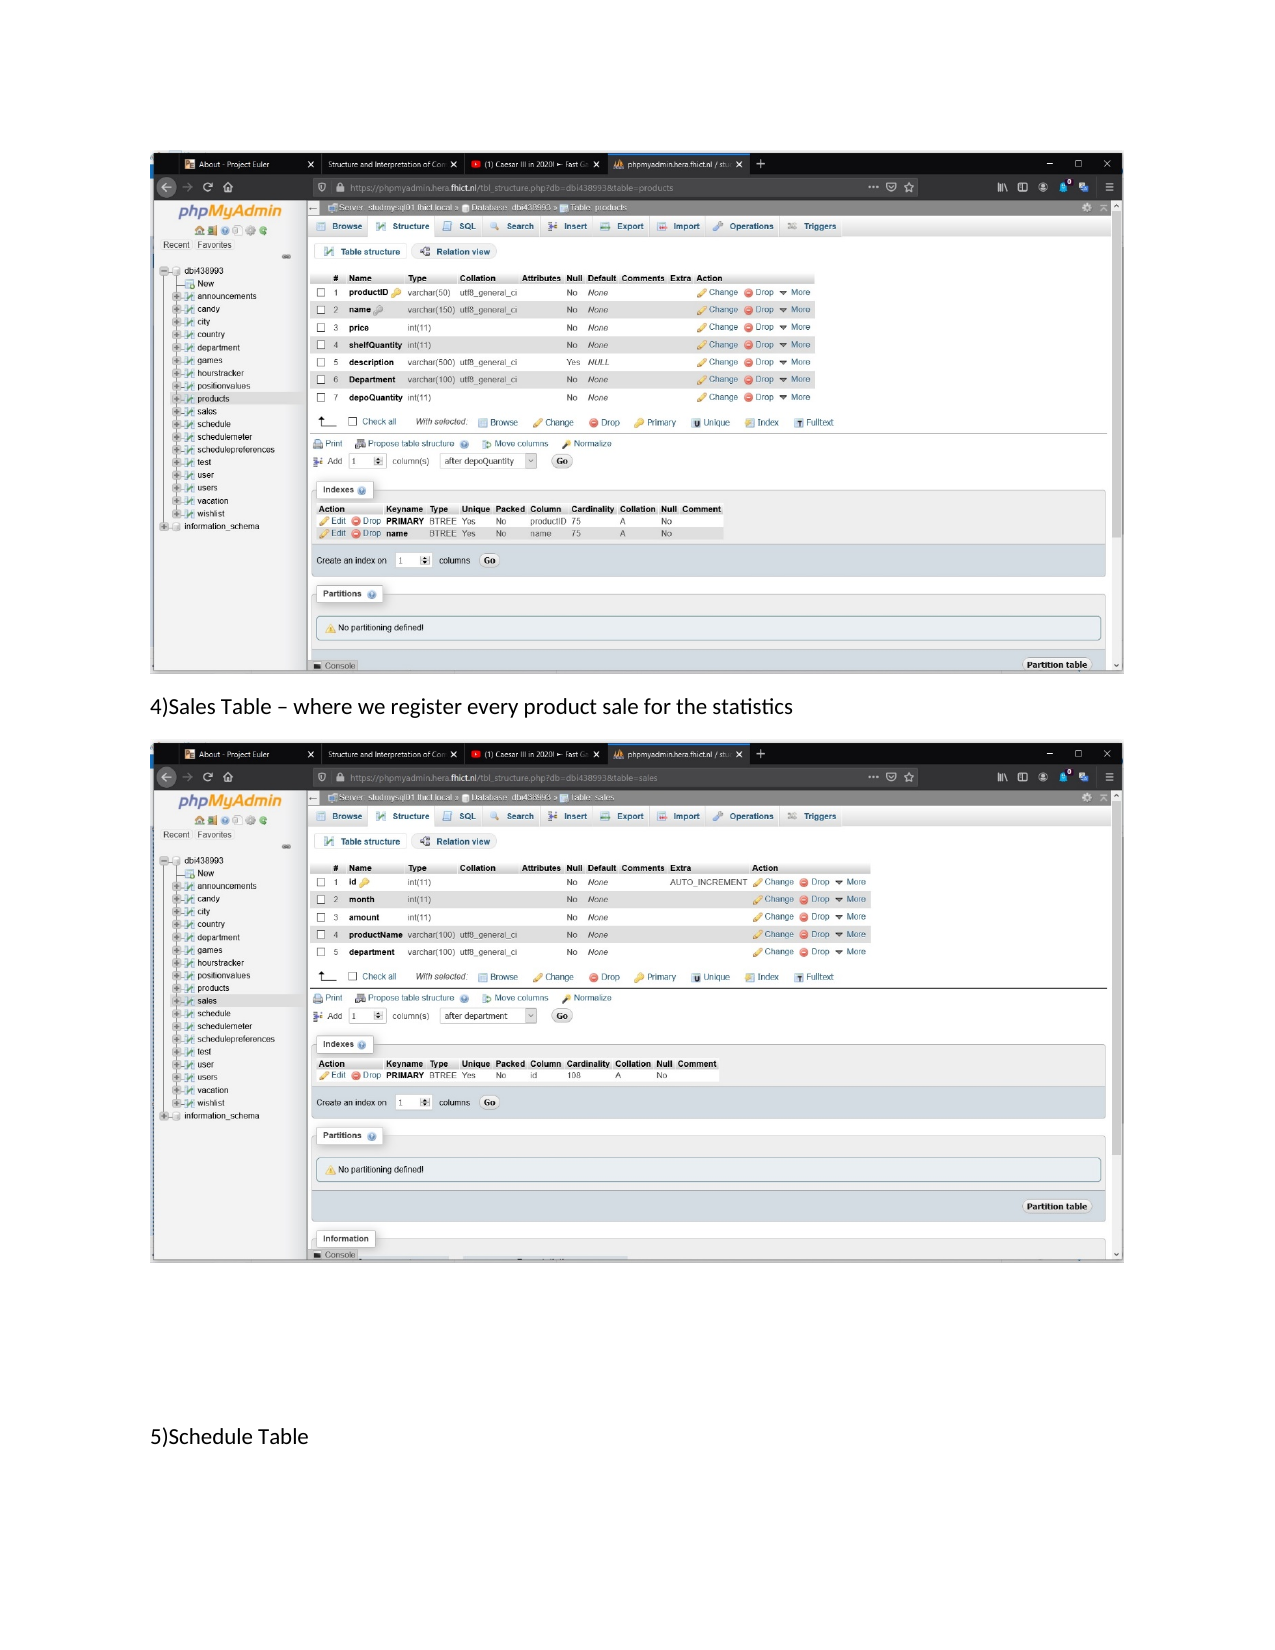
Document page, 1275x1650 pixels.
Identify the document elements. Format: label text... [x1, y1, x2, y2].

picture [150, 739, 1124, 1263]
picture [150, 150, 1124, 674]
text 5)Schedule Table [150, 1422, 1125, 1450]
text 4)Sales Table – where we register every product sale for the statistics [150, 692, 1125, 720]
